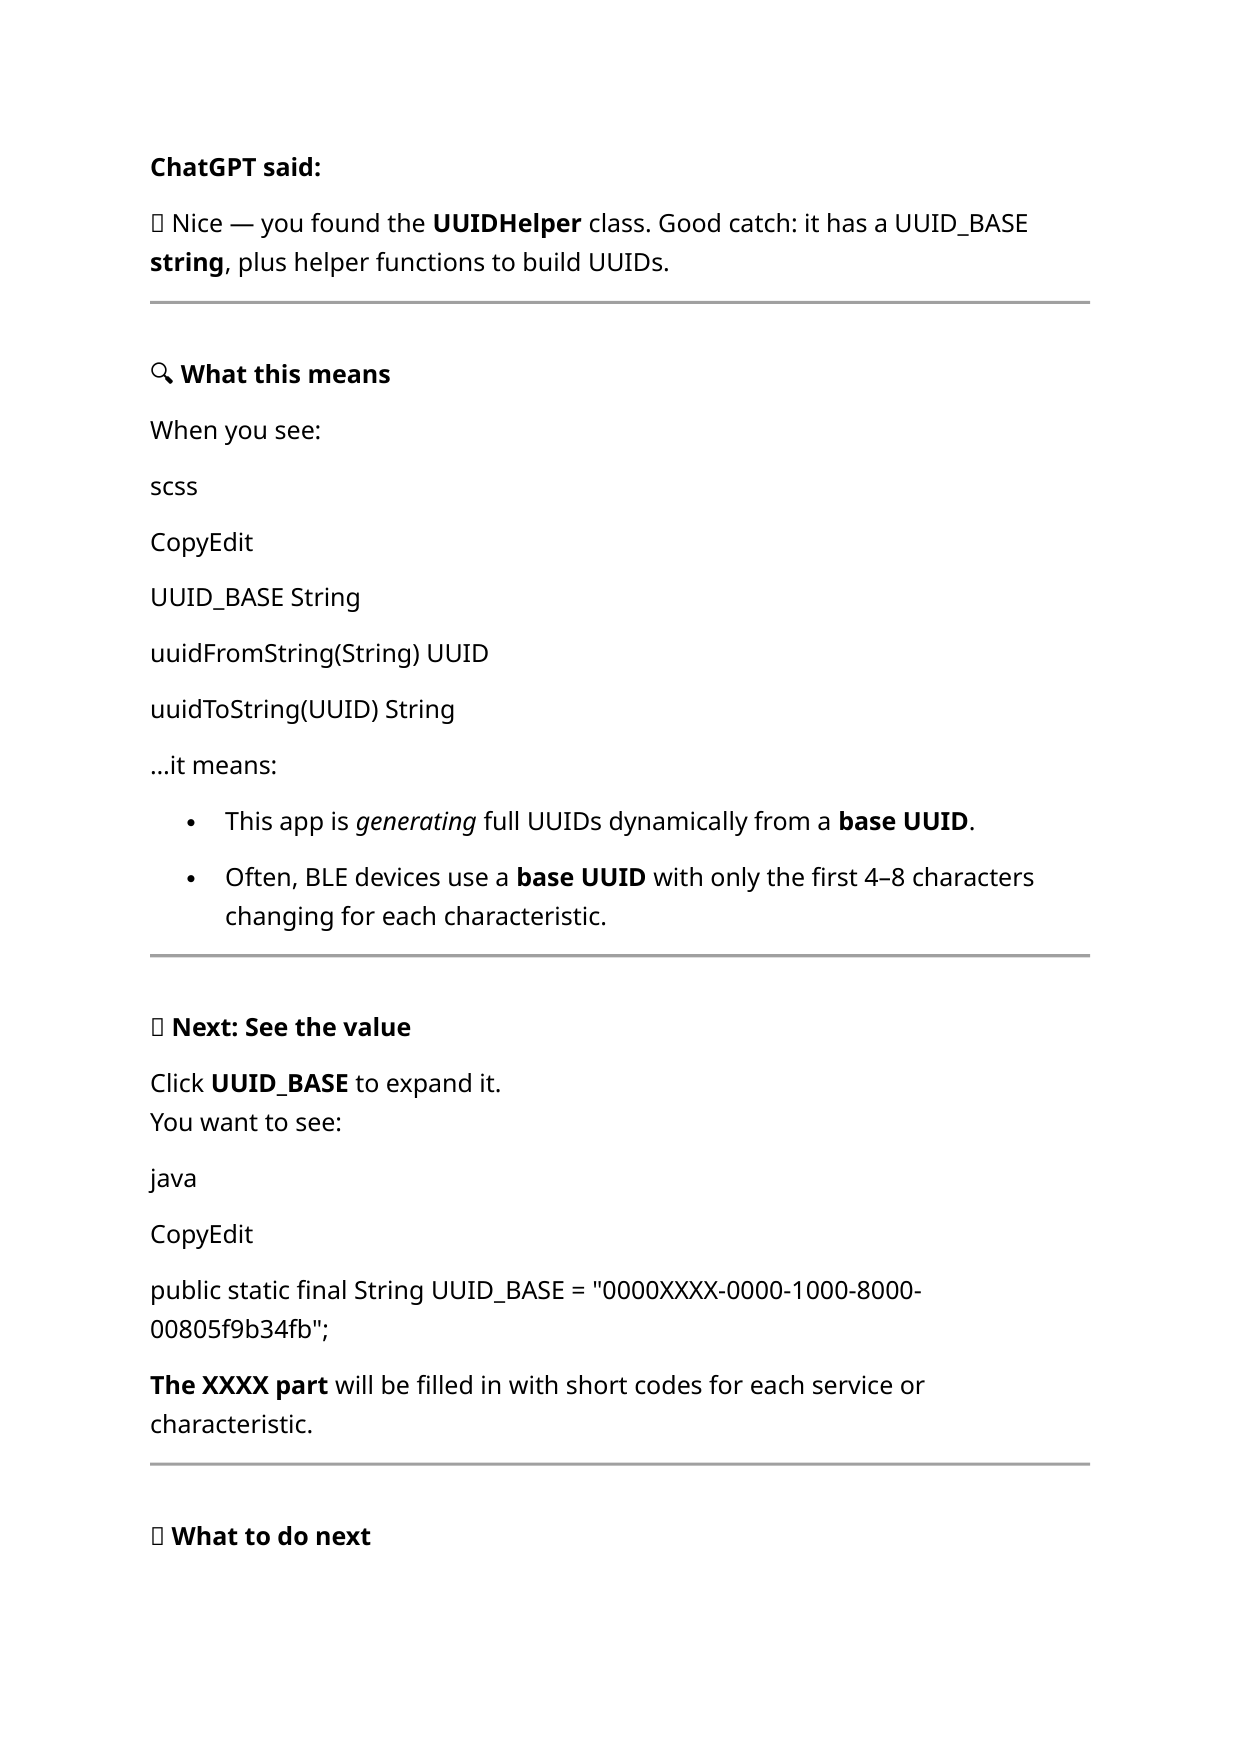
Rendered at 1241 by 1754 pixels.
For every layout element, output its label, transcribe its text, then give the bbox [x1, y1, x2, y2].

text ✅ What to do next [150, 1518, 1090, 1552]
text CopyEdit [150, 524, 1090, 558]
text scss [150, 468, 1090, 502]
text 🧩 Next: See the value [150, 1010, 1090, 1044]
text uuidFromString(String) UUID [150, 636, 1090, 670]
text java [150, 1161, 1090, 1195]
list This app is generating full UUIDs dynamically from a base UUID. [187, 803, 1090, 837]
text 🔍 What this means [150, 357, 1090, 391]
text uuidToString(UUID) String [150, 692, 1090, 726]
text When you see: [150, 412, 1090, 447]
text CopyEdit [150, 1217, 1090, 1251]
text …it means: [150, 747, 1090, 782]
text ✅ Nice — you found the UUIDHelper class. Good catch: it has a UUID_BASE string, plus helper functions to build UUIDs. [150, 206, 1090, 279]
text public static final String UUID_BASE = "0000XXXX-0000-1000-8000-00805f9b34fb"; [150, 1272, 1090, 1346]
text Click UUID_BASE to expand it. You want to see: [150, 1066, 1090, 1139]
text The XXXX part will be filled in with short codes for each service or characteristic. [150, 1367, 1090, 1441]
list Often, BLE devices use a base UUID with only the first 4–8 characters changing for each characteristic. [187, 859, 1090, 932]
text ChatGPT said: [150, 150, 1090, 184]
text UUID_BASE String [150, 580, 1090, 614]
